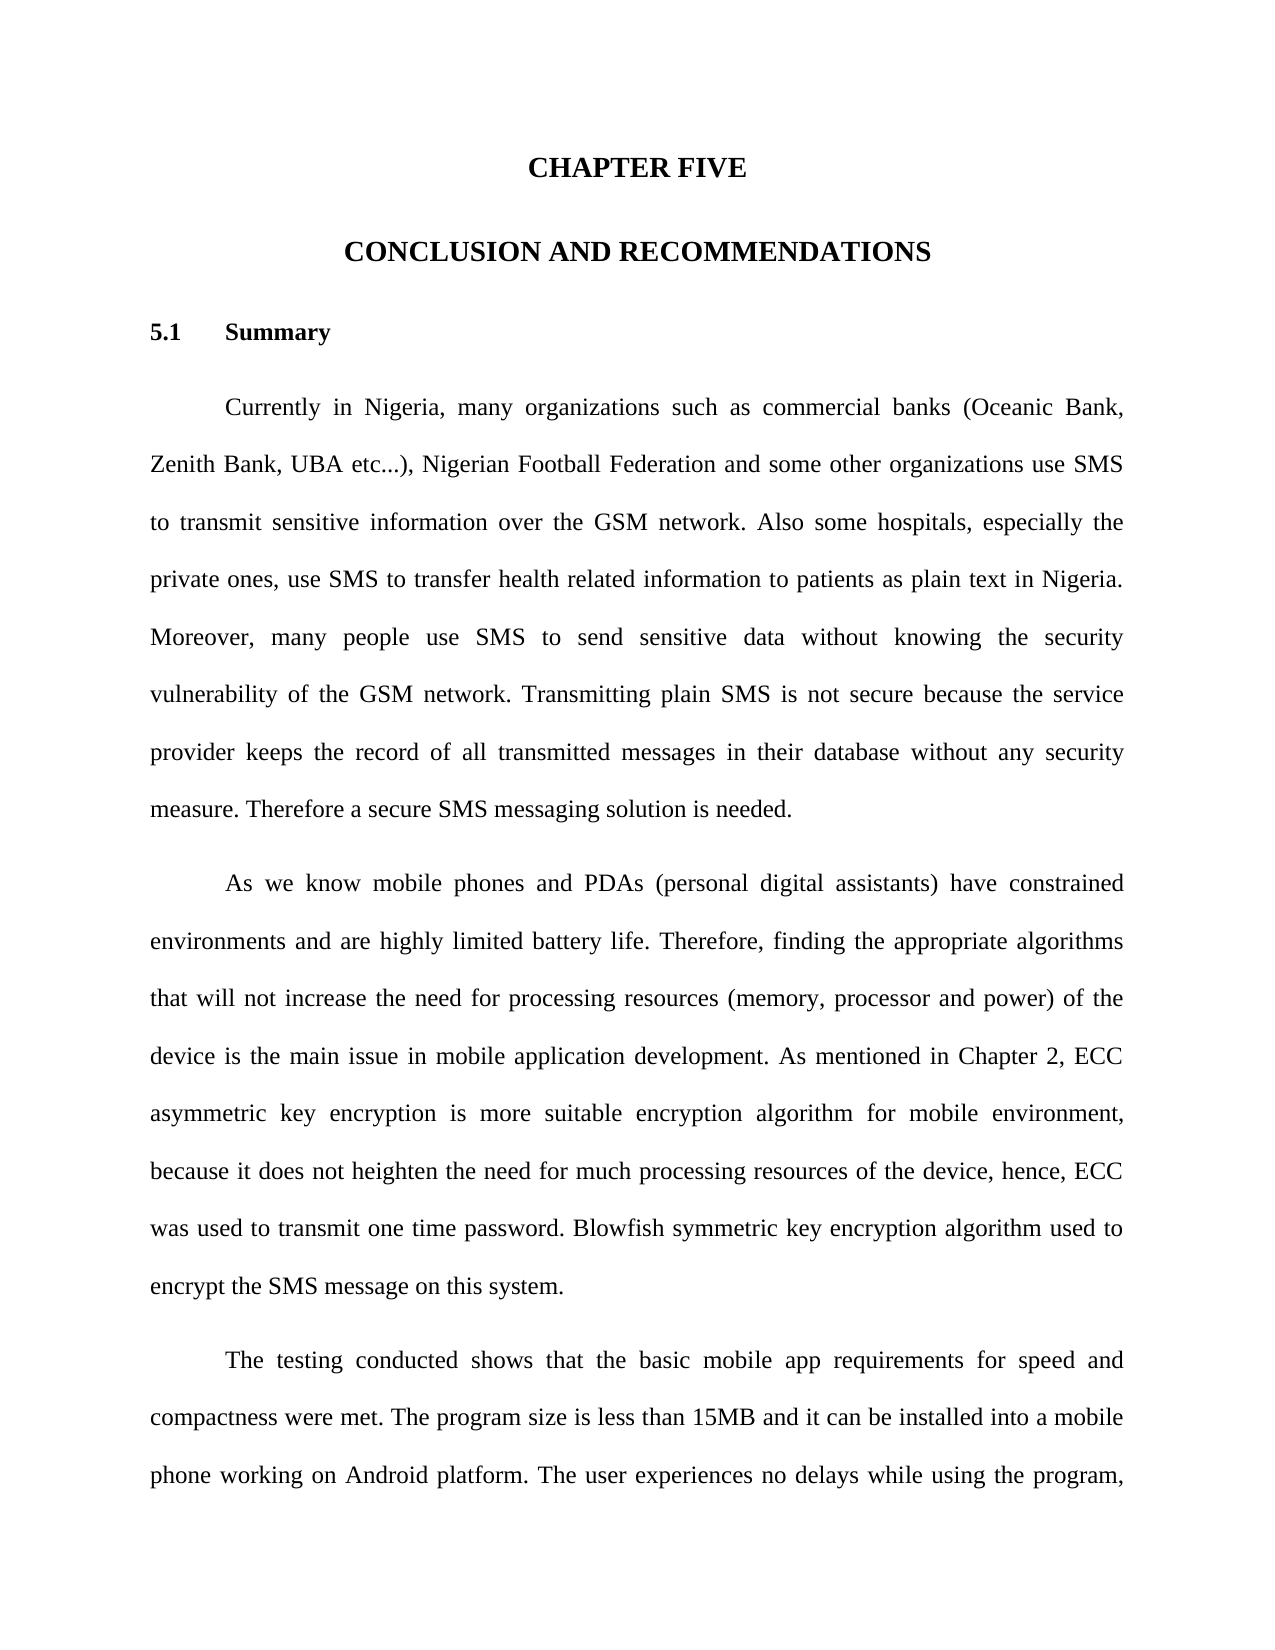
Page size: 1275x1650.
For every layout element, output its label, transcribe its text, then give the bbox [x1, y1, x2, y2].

text 5.1 Summary [150, 317, 1125, 346]
text As we know mobile phones and PDAs (personal digital assistants) have constrained environments and are highly limited battery life. Therefore, finding the appropriate algorithms that will not increase the need for processing resources (memory, processor and power) of the device is the main issue in mobile application development. As mentioned in Chapter 2, ECC asymmetric key encryption is more suitable encryption algorithm for mobile environment, because it does not heighten the need for much processing resources of the device, hence, ECC was used to transmit one time password. Blowfish symmetric key encryption algorithm used to encrypt the SMS message on this system. [150, 868, 1125, 1299]
text CHAPTER FIVE [150, 150, 1125, 183]
text Currently in Nigeria, many organizations such as commercial banks (Oceanic Bank, Zenith Bank, UBA etc...), Nigerian Football Federation and some other organizations use SMS to transmit sensitive information over the GSM network. Also some hospitals, especially the private ones, use SMS to transfer health related information to patients as plain text in Nigeria. Moreover, many people use SMS to send sensitive data without knowing the security vulnerability of the GSM network. Transmitting plain SMS is not secure because the service provider keeps the record of all transmitted messages in their database without any security measure. Therefore a secure SMS messaging solution is needed. [150, 392, 1125, 823]
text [150, 1345, 1125, 1489]
text CONCLUSION AND RECOMMENDATIONS [150, 234, 1125, 267]
